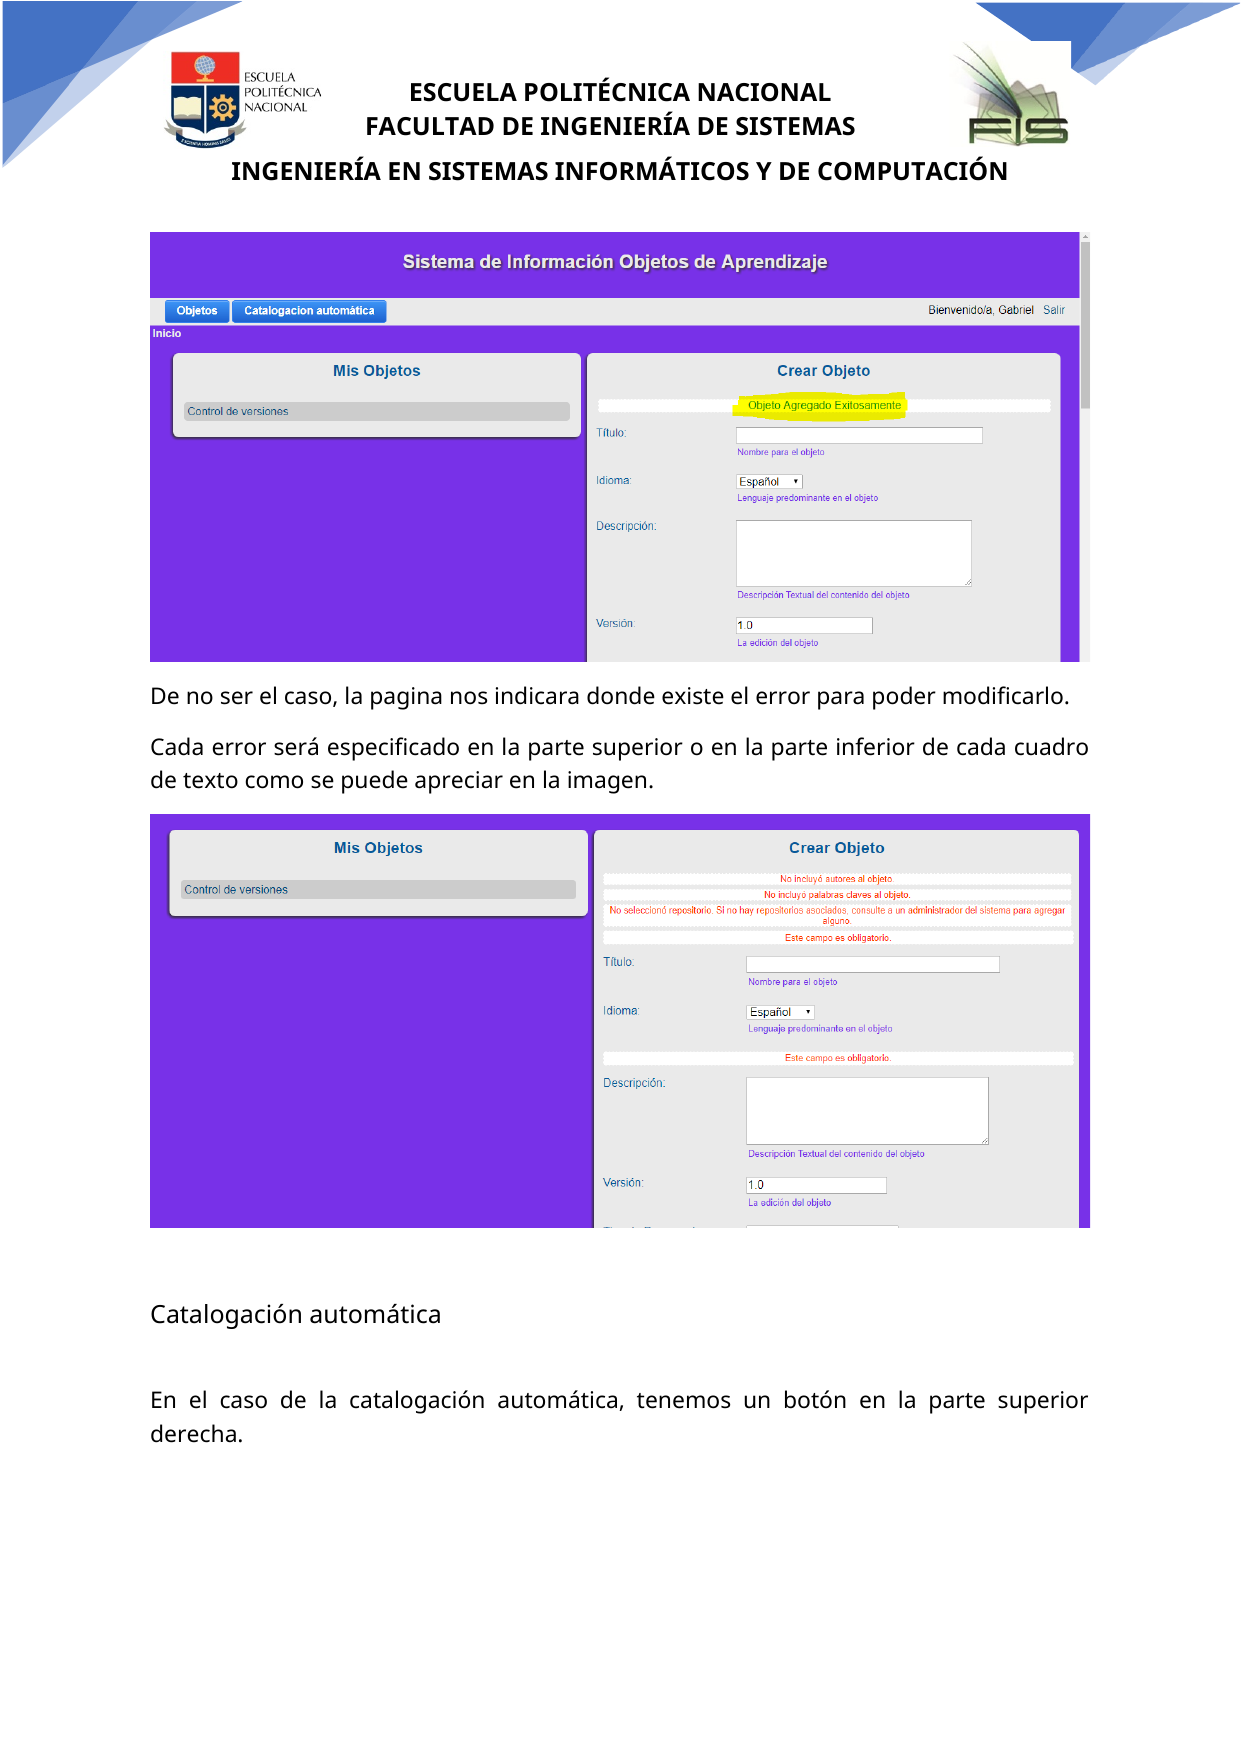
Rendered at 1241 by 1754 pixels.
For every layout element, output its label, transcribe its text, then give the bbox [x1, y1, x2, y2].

text En el caso de la catalogación automática, tenemos un botón en la parte superior derecha. [150, 1384, 1090, 1449]
text Cada error será especificado en la parte superior o en la parte inferior de cada cuadro de texto como se puede apreciar en la imagen. [150, 730, 1090, 795]
picture [949, 2, 1241, 191]
text De no ser el caso, la pagina nos indicara donde existe el error para poder modificarlo. [150, 680, 1090, 711]
picture [974, 165, 982, 177]
picture [150, 814, 1091, 1228]
picture [2, 1, 322, 169]
picture [150, 232, 1091, 662]
subtitle Catalogación automática [150, 1297, 1090, 1331]
